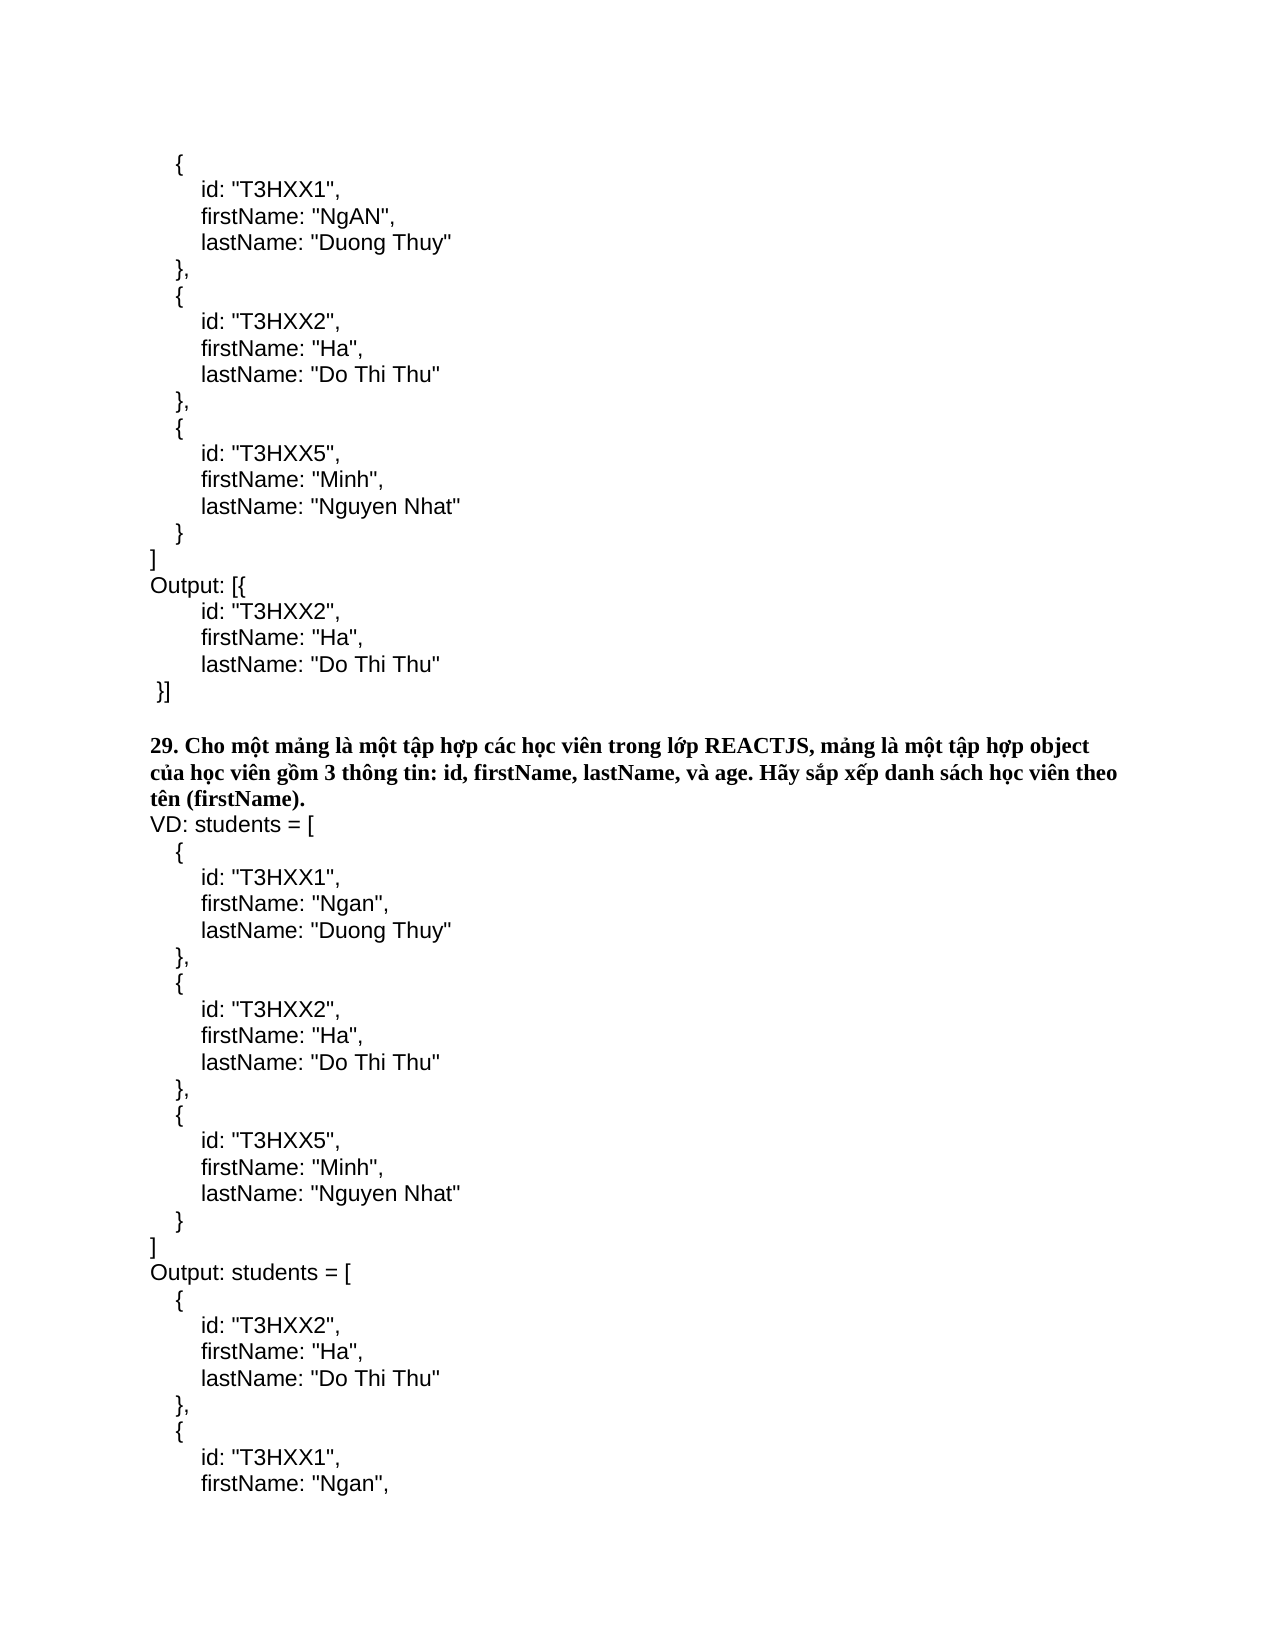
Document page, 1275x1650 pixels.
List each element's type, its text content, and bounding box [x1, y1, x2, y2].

text firstName: "NgAN", [150, 203, 1125, 229]
text id: "T3HXX2", [150, 1312, 1125, 1338]
text ] [150, 545, 1125, 572]
text Output: students = [ [150, 1259, 1125, 1286]
text { [150, 838, 1125, 864]
text }, [150, 387, 1125, 413]
text }, [150, 1075, 1125, 1101]
text id: "T3HXX2", [150, 598, 1125, 624]
text lastName: "Do Thi Thu" [150, 1048, 1125, 1075]
text { [150, 1101, 1125, 1127]
text lastName: "Duong Thuy" [150, 229, 1125, 255]
text } [150, 1207, 1125, 1233]
text id: "T3HXX1", [150, 1444, 1125, 1470]
text id: "T3HXX5", [150, 1127, 1125, 1154]
text lastName: "Do Thi Thu" [150, 361, 1125, 387]
text firstName: "Ha", [150, 1338, 1125, 1365]
text lastName: "Do Thi Thu" [150, 1365, 1125, 1391]
text id: "T3HXX1", [150, 864, 1125, 890]
text }, [150, 943, 1125, 969]
text lastName: "Do Thi Thu" [150, 651, 1125, 677]
text }, [150, 1391, 1125, 1417]
text { [150, 282, 1125, 308]
text { [150, 1417, 1125, 1444]
text id: "T3HXX2", [150, 308, 1125, 334]
text firstName: "Ngan", [150, 890, 1125, 917]
text firstName: "Ha", [150, 624, 1125, 651]
text { [150, 969, 1125, 996]
text VD: students = [ [150, 811, 1125, 838]
text firstName: "Ngan", [150, 1470, 1125, 1496]
text 29. Cho một mảng là một tập hợp các học viên trong lớp REACTJS, mảng là một tập hợp object của học viên gồm 3 thông tin: id, firstName, lastName, và age. Hãy sắp xếp danh sách học viên theo tên (firstName). [150, 732, 1125, 811]
text lastName: "Duong Thuy" [150, 917, 1125, 943]
text ] [150, 1233, 1125, 1259]
text { [150, 413, 1125, 440]
text lastName: "Nguyen Nhat" [150, 493, 1125, 519]
text { [150, 150, 1125, 176]
text id: "T3HXX5", [150, 440, 1125, 466]
text id: "T3HXX2", [150, 996, 1125, 1022]
text { [150, 1286, 1125, 1312]
text firstName: "Ha", [150, 1022, 1125, 1048]
text firstName: "Minh", [150, 466, 1125, 493]
text }] [150, 677, 1125, 703]
text lastName: "Nguyen Nhat" [150, 1180, 1125, 1207]
text firstName: "Ha", [150, 334, 1125, 361]
text Output: [{ [150, 572, 1125, 598]
text }, [150, 255, 1125, 282]
text id: "T3HXX1", [150, 176, 1125, 203]
text } [150, 519, 1125, 545]
text firstName: "Minh", [150, 1154, 1125, 1180]
